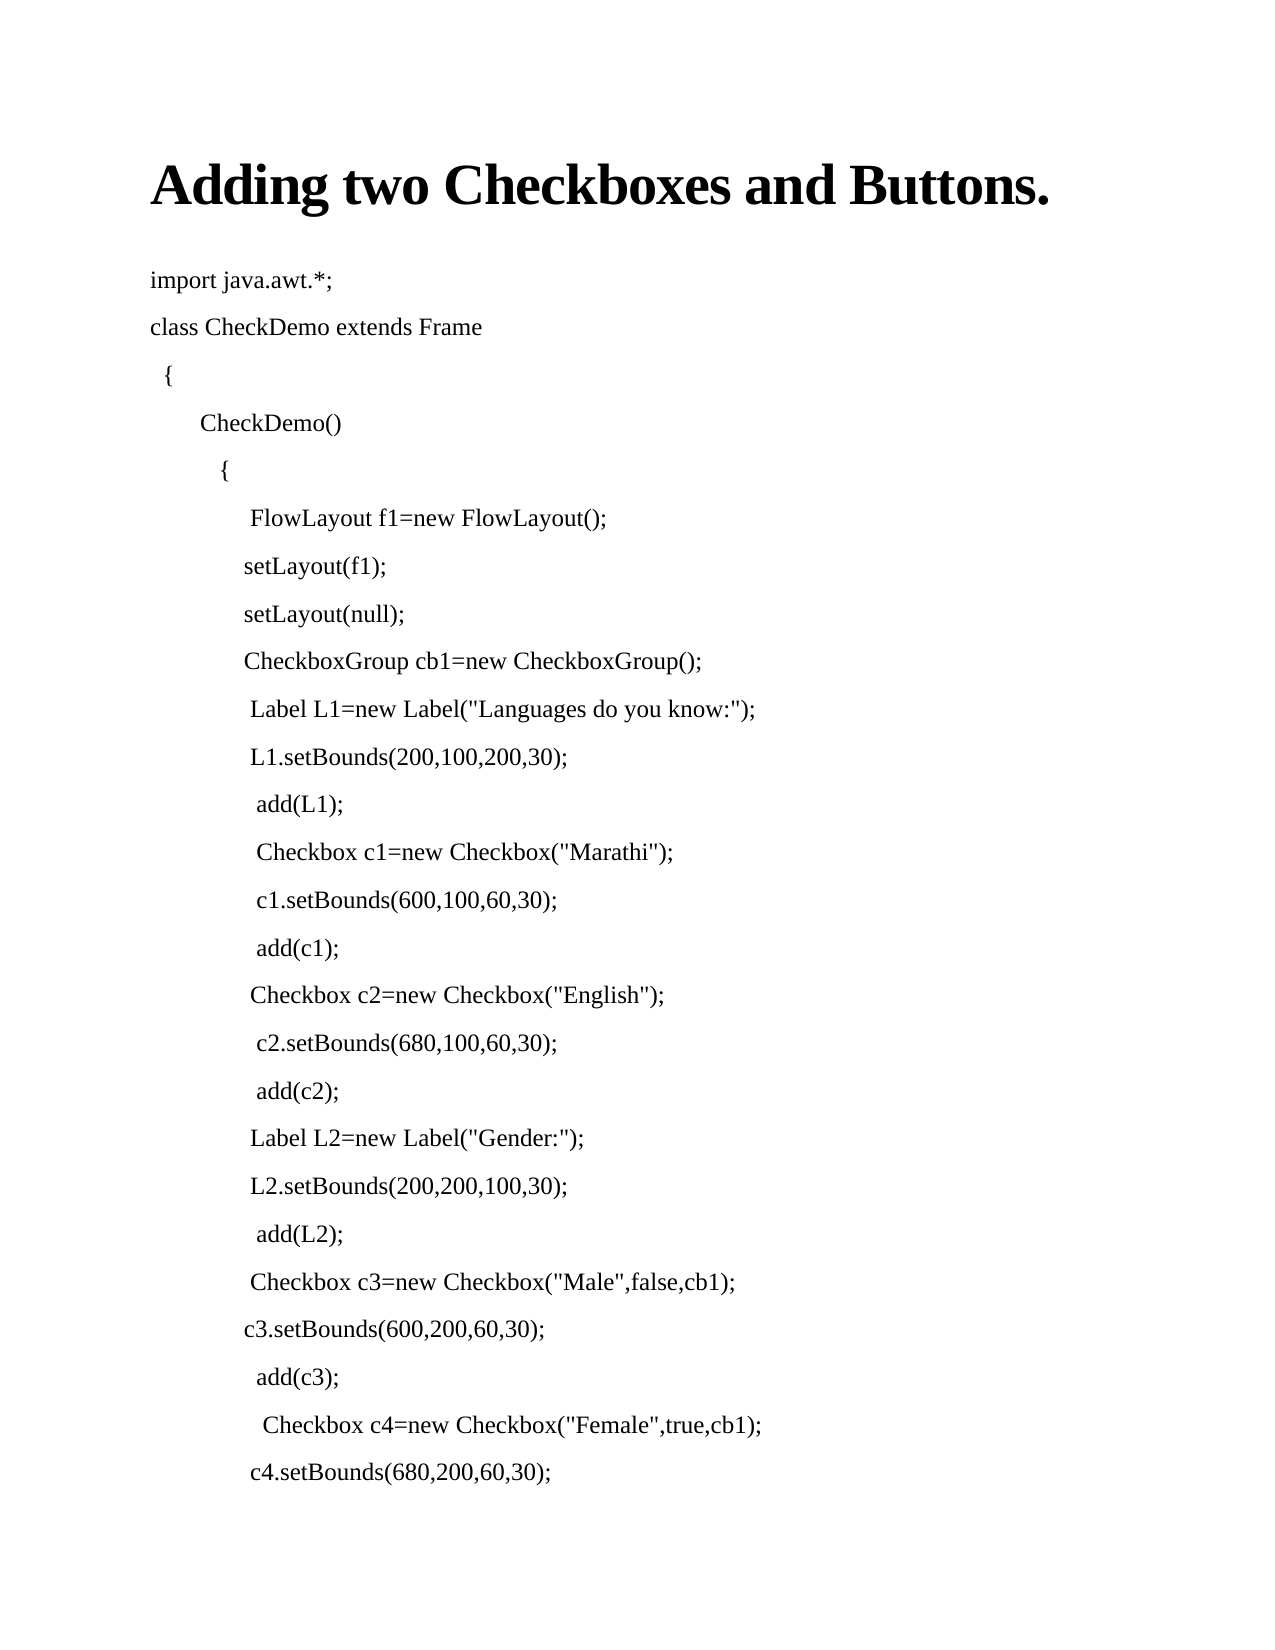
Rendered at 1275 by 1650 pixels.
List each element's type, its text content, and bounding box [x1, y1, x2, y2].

text Checkbox c1=new Checkbox("Marathi"); [150, 837, 1125, 866]
text add(L2); [150, 1219, 1125, 1248]
text add(c3); [150, 1362, 1125, 1391]
text class CheckDemo extends Frame [150, 312, 1125, 341]
text Checkbox c2=new Checkbox("English"); [150, 980, 1125, 1009]
text c2.setBounds(680,100,60,30); [150, 1028, 1125, 1057]
title Adding two Checkboxes and Buttons. [150, 150, 1125, 217]
text Label L1=new Label("Languages do you know:"); [150, 694, 1125, 723]
text CheckDemo() [150, 408, 1125, 437]
text FlowLayout f1=new FlowLayout(); [150, 503, 1125, 532]
text setLayout(f1); [150, 551, 1125, 580]
text setLayout(null); [150, 599, 1125, 627]
text c3.setBounds(600,200,60,30); [150, 1314, 1125, 1343]
text add(c1); [150, 933, 1125, 961]
text c4.setBounds(680,200,60,30); [150, 1457, 1125, 1486]
text L1.setBounds(200,100,200,30); [150, 742, 1125, 771]
text import java.awt.*; [150, 265, 1125, 293]
text add(c2); [150, 1076, 1125, 1104]
text add(L1); [150, 789, 1125, 818]
text Label L2=new Label("Gender:"); [150, 1123, 1125, 1152]
text c1.setBounds(600,100,60,30); [150, 885, 1125, 914]
text L2.setBounds(200,200,100,30); [150, 1171, 1125, 1200]
text CheckboxGroup cb1=new CheckboxGroup(); [150, 646, 1125, 675]
text { [150, 456, 1125, 484]
text { [150, 360, 1125, 389]
text Checkbox c4=new Checkbox("Female",true,cb1); [150, 1410, 1125, 1438]
text Checkbox c3=new Checkbox("Male",false,cb1); [150, 1267, 1125, 1295]
